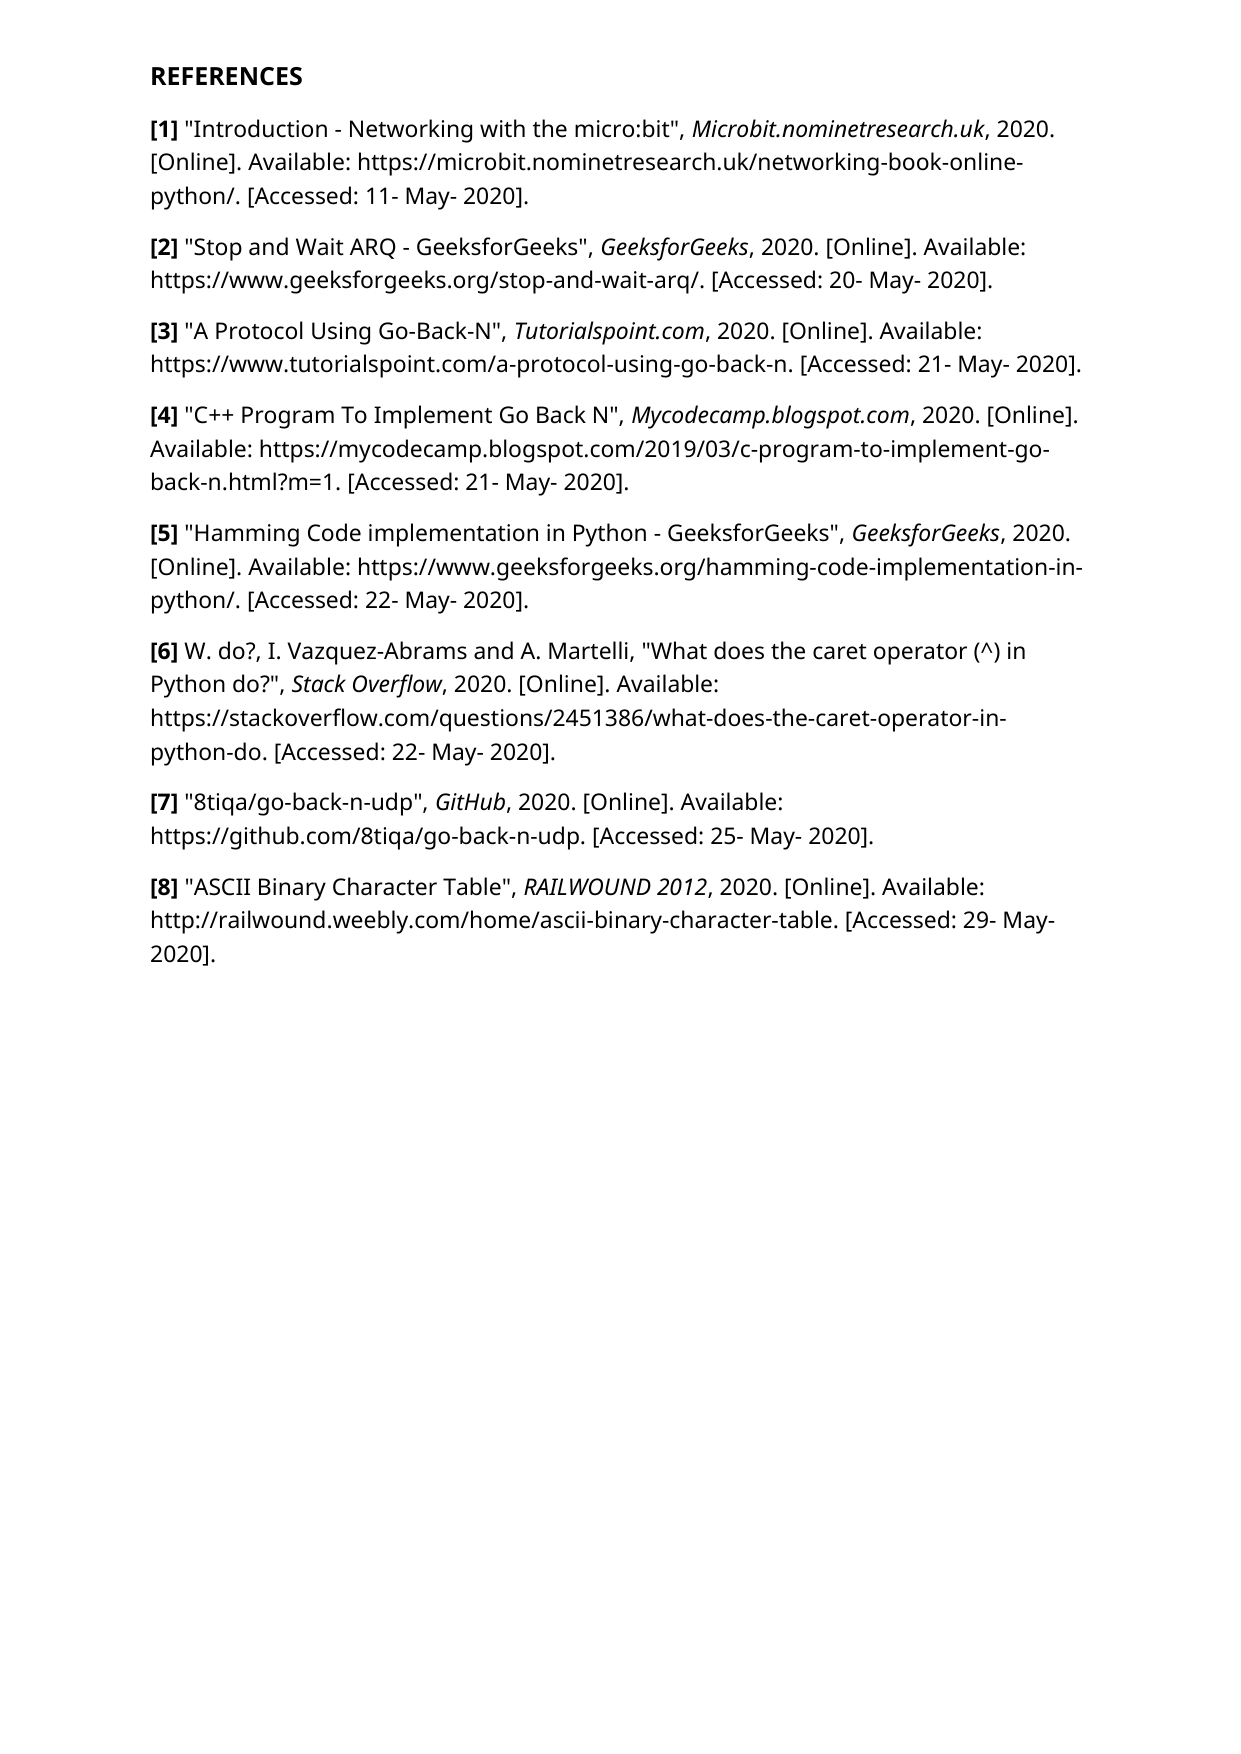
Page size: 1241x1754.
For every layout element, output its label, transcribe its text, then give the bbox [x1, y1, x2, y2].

text REFERENCES [150, 59, 1090, 93]
text [7] "8tiqa/go-back-n-udp", GitHub, 2020. [Online]. Available: https://github.com/8tiqa/go-back-n-udp. [Accessed: 25- May- 2020]. [150, 786, 1090, 851]
text [8] "ASCII Binary Character Table", RAILWOUND 2012, 2020. [Online]. Available: http://railwound.weebly.com/home/ascii-binary-character-table. [Accessed: 29- May- 2020]. [150, 870, 1090, 969]
text [2] "Stop and Wait ARQ - GeeksforGeeks", GeeksforGeeks, 2020. [Online]. Available: https://www.geeksforgeeks.org/stop-and-wait-arq/. [Accessed: 20- May- 2020]. [150, 230, 1090, 295]
text [5] "Hamming Code implementation in Python - GeeksforGeeks", GeeksforGeeks, 2020. [Online]. Available: https://www.geeksforgeeks.org/hamming-code-implementation-in-python/. [Accessed: 22- May- 2020]. [150, 517, 1090, 615]
text [1] "Introduction - Networking with the micro:bit", Microbit.nominetresearch.uk, 2020. [Online]. Available: https://microbit.nominetresearch.uk/networking-book-online-python/. [Accessed: 11- May- 2020]. [150, 112, 1090, 211]
text [3] "A Protocol Using Go-Back-N", Tutorialspoint.com, 2020. [Online]. Available: https://www.tutorialspoint.com/a-protocol-using-go-back-n. [Accessed: 21- May- 2020]. [150, 314, 1090, 379]
text [4] "C++ Program To Implement Go Back N", Mycodecamp.blogspot.com, 2020. [Online]. Available: https://mycodecamp.blogspot.com/2019/03/c-program-to-implement-go-back-n.html?m=1. [Accessed: 21- May- 2020]. [150, 399, 1090, 497]
text [6] W. do?, I. Vazquez-Abrams and A. Martelli, "What does the caret operator (^) in Python do?", Stack Overflow, 2020. [Online]. Available: https://stackoverflow.com/questions/2451386/what-does-the-caret-operator-in-python-do. [Accessed: 22- May- 2020]. [150, 634, 1090, 767]
